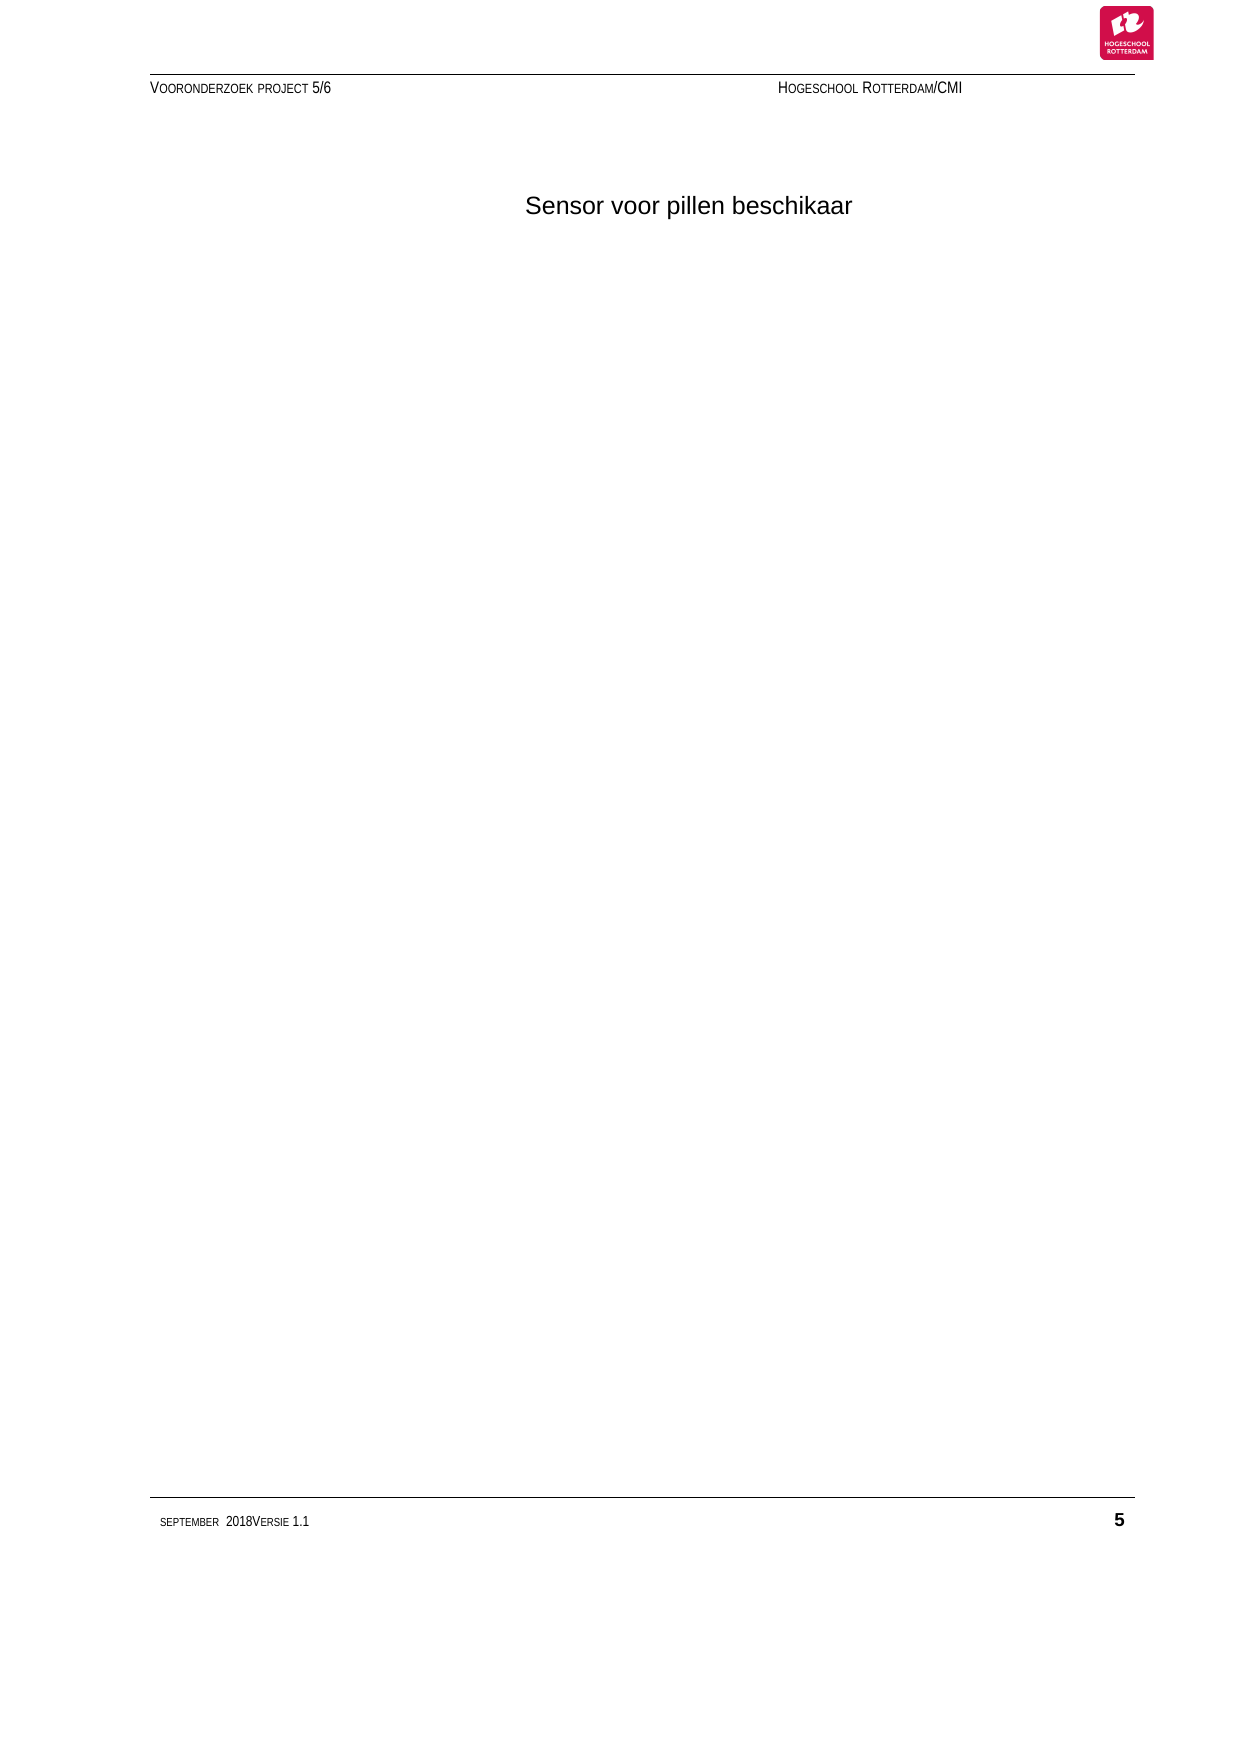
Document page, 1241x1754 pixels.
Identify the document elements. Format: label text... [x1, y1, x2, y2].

text Sensor voor pillen beschikaar [150, 191, 1135, 220]
picture [1099, 6, 1154, 60]
